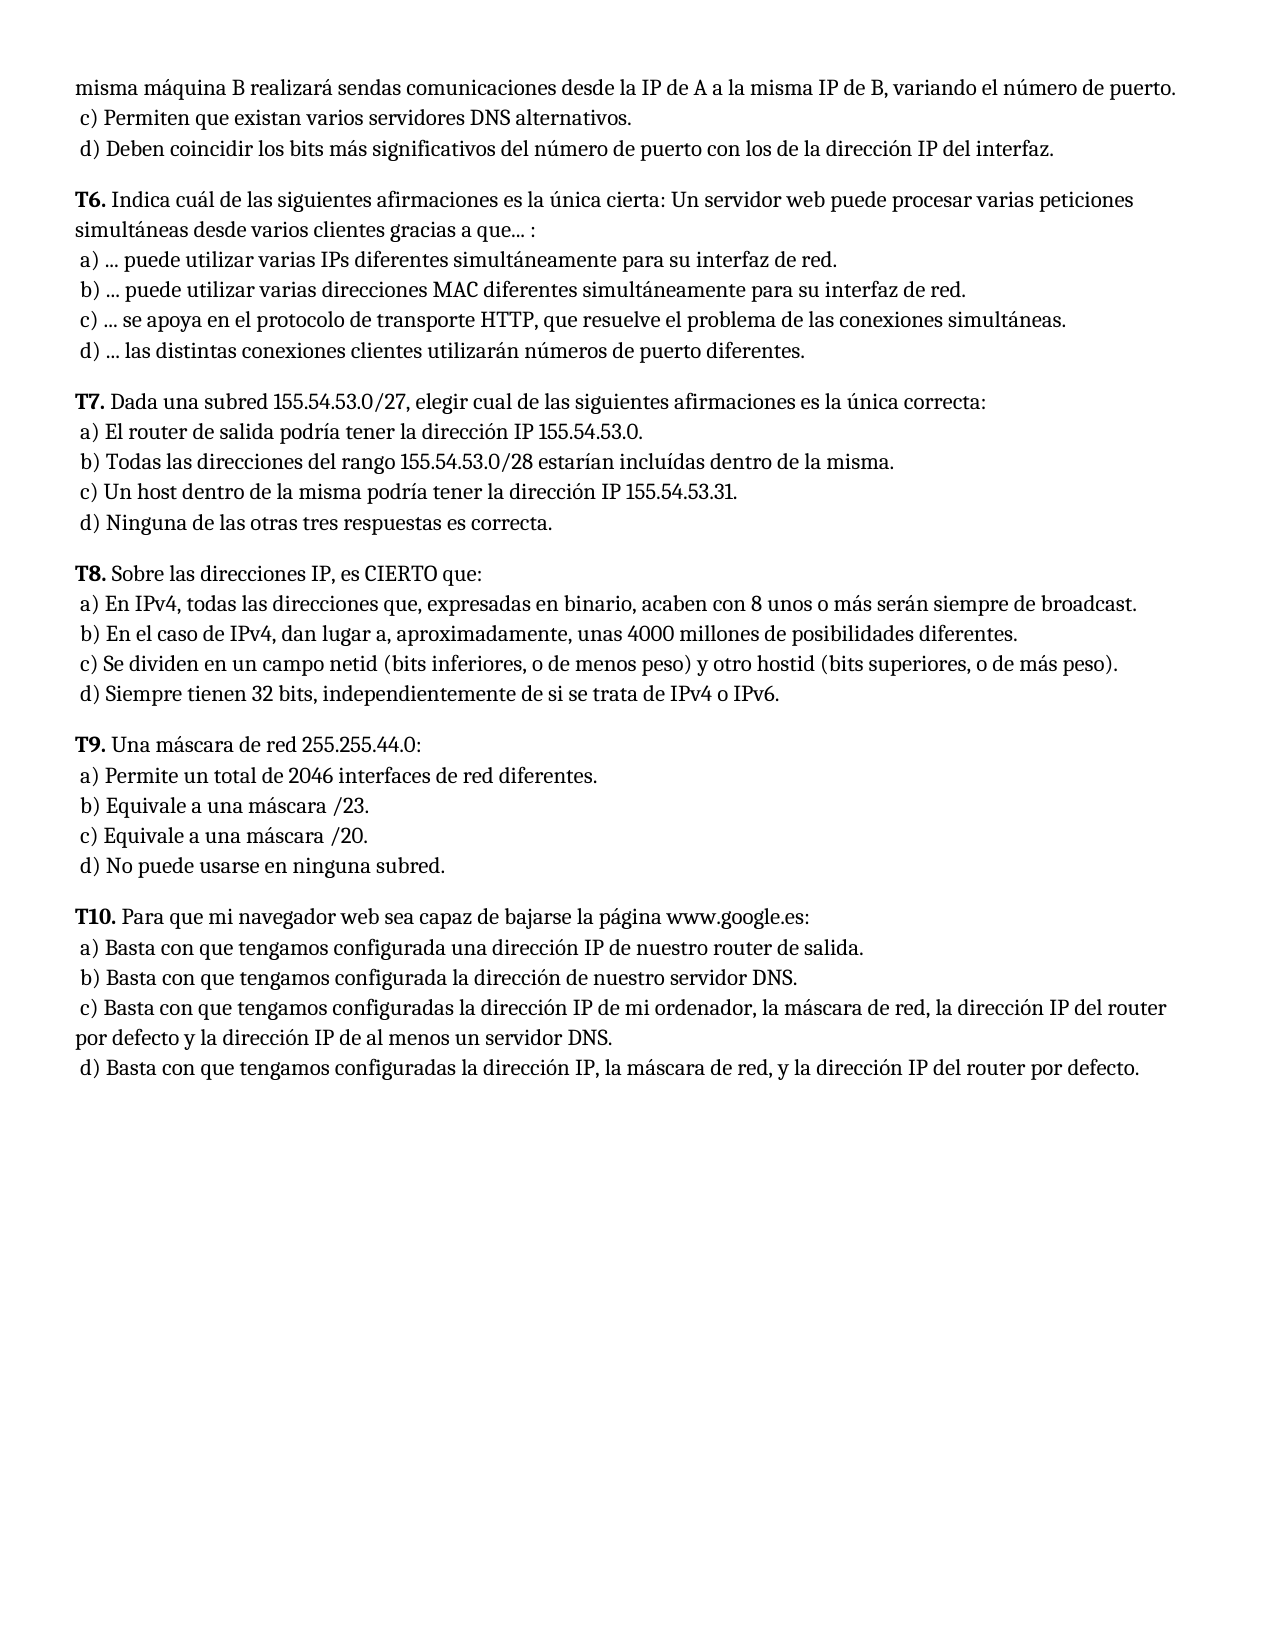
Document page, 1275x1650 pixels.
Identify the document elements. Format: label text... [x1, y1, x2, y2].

text T10. Para que mi navegador web sea capaz de bajarse la página www.google.es: a) Basta con que tengamos configurada una dirección IP de nuestro router de salida. b) Basta con que tengamos configurada la dirección de nuestro servidor DNS. c) Basta con que tengamos configuradas la dirección IP de mi ordenador, la máscara de red, la dirección IP del router por defecto y la dirección IP de al menos un servidor DNS. d) Basta con que tengamos configuradas la dirección IP, la máscara de red, y la dirección IP del router por defecto. [75, 904, 1200, 1082]
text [75, 75, 1200, 162]
text T8. Sobre las direcciones IP, es CIERTO que: a) En IPv4, todas las direcciones que, expresadas en binario, acaben con 8 unos o más serán siempre de broadcast. b) En el caso de IPv4, dan lugar a, aproximadamente, unas 4000 millones de posibilidades diferentes. c) Se dividen en un campo netid (bits inferiores, o de menos peso) y otro hostid (bits superiores, o de más peso). d) Siempre tienen 32 bits, independientemente de si se trata de IPv4 o IPv6. [75, 560, 1200, 708]
text T9. Una máscara de red 255.255.44.0: a) Permite un total de 2046 interfaces de red diferentes. b) Equivale a una máscara /23. c) Equivale a una máscara /20. d) No puede usarse en ninguna subred. [75, 732, 1200, 879]
text T6. Indica cuál de las siguientes afirmaciones es la única cierta: Un servidor web puede procesar varias peticiones simultáneas desde varios clientes gracias a que... : a) ... puede utilizar varias IPs diferentes simultáneamente para su interfaz de red. b) ... puede utilizar varias direcciones MAC diferentes simultáneamente para su interfaz de red. c) ... se apoya en el protocolo de transporte HTTP, que resuelve el problema de las conexiones simultáneas. d) ... las distintas conexiones clientes utilizarán números de puerto diferentes. [75, 186, 1200, 364]
text T7. Dada una subred 155.54.53.0/27, elegir cual de las siguientes afirmaciones es la única correcta: a) El router de salida podría tener la dirección IP 155.54.53.0. b) Todas las direcciones del rango 155.54.53.0/28 estarían incluídas dentro de la misma. c) Un host dentro de la misma podría tener la dirección IP 155.54.53.31. d) Ninguna de las otras tres respuestas es correcta. [75, 388, 1200, 536]
